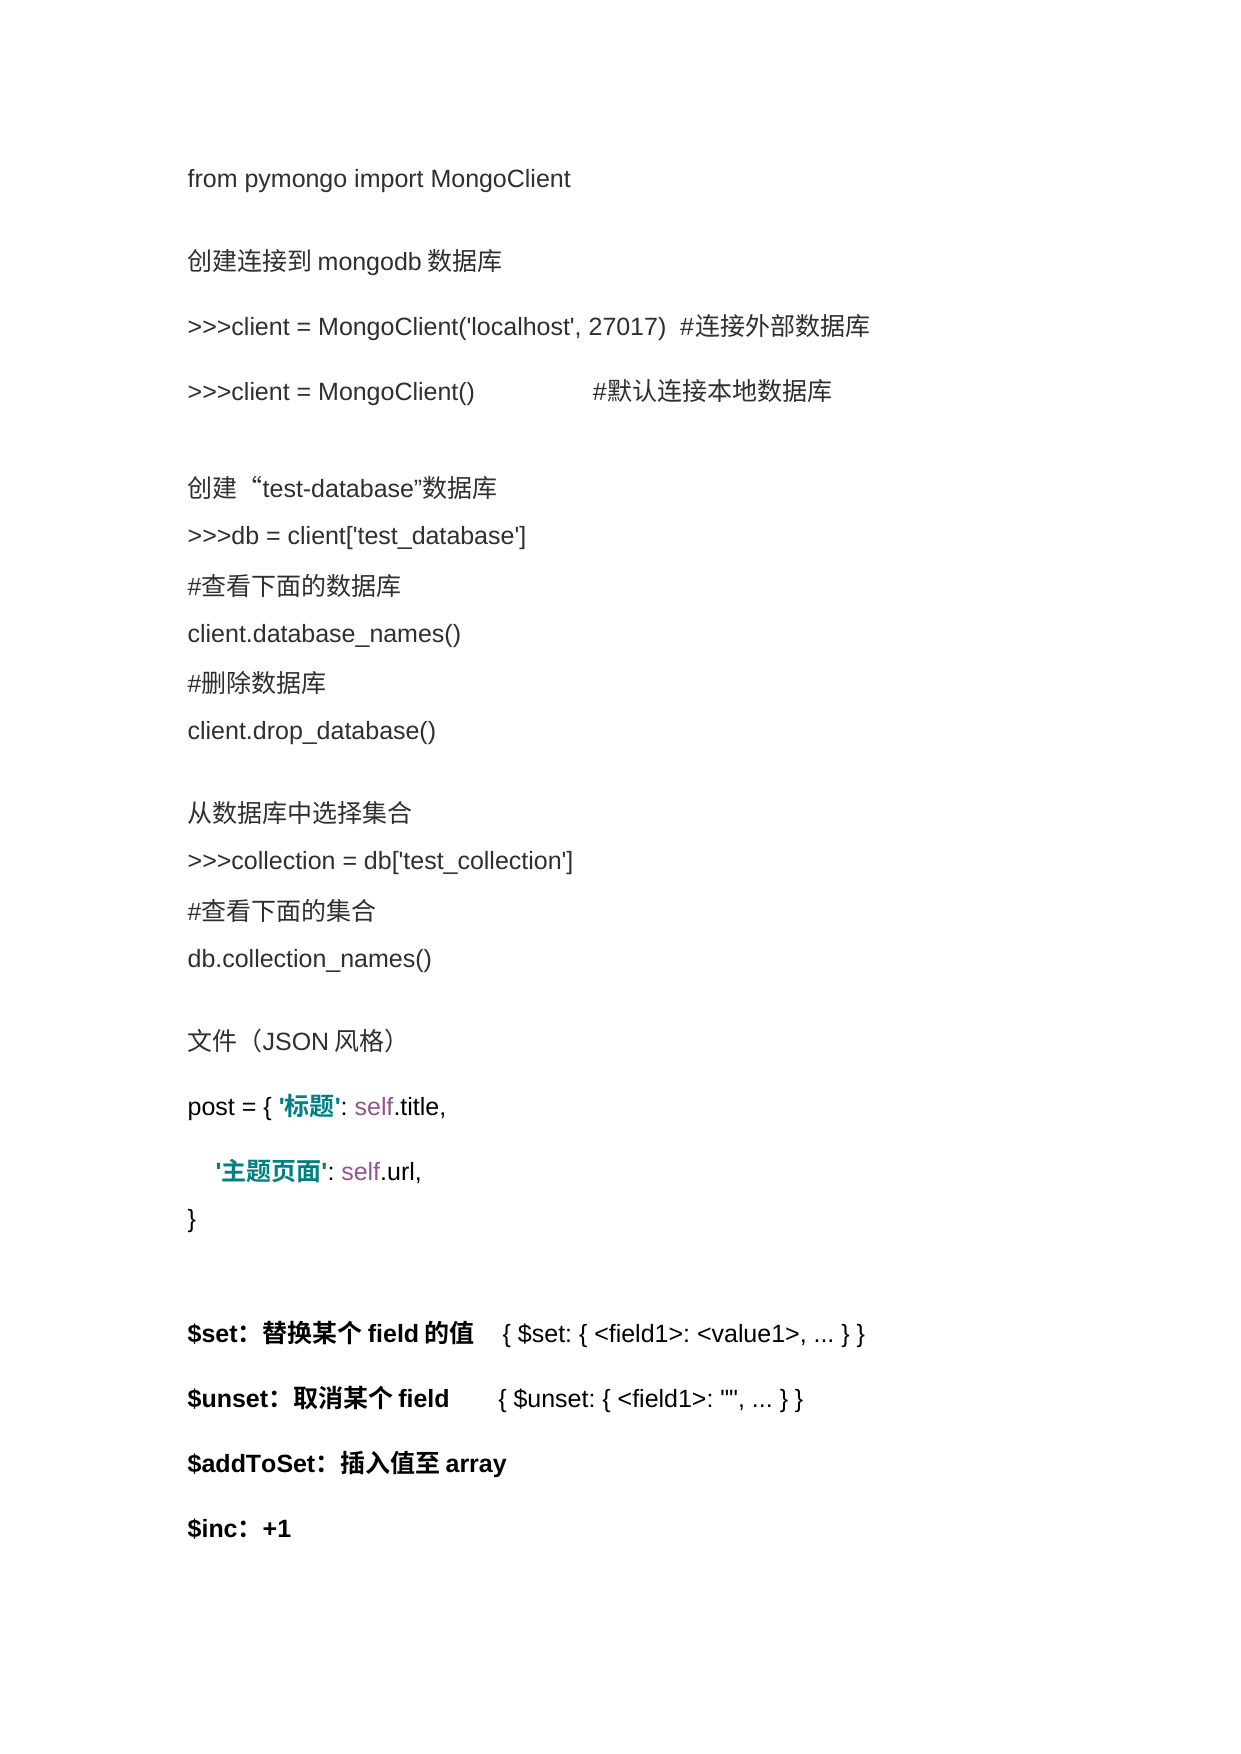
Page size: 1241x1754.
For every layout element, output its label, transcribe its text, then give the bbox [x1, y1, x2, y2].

text $set：替换某个field的值 { $set: { <field1>: <value1>, ... } } [187, 1299, 1053, 1364]
text client.database_names() [187, 617, 1053, 649]
text >>>db = client['test_database'] [187, 519, 1053, 552]
text $unset：取消某个field { $unset: { <field1>: "", ... } } [187, 1364, 1053, 1429]
text 文件（JSON风格） [187, 1007, 1053, 1072]
text $addToSet：插入值至array [187, 1429, 1053, 1494]
text >>>client = MongoClient() #默认连接本地数据库 [187, 357, 1053, 422]
text from pymongo import MongoClient [187, 162, 1053, 194]
text >>>collection = db['test_collection'] [187, 844, 1053, 877]
text #查看下面的集合 [187, 877, 1053, 942]
text 从数据库中选择集合 [187, 779, 1053, 844]
text db.collection_names() [187, 942, 1053, 974]
text client.drop_database() [187, 714, 1053, 747]
text $inc：+1 [187, 1494, 1053, 1559]
text 创建连接到mongodb数据库 [187, 227, 1053, 292]
text 创建“test-database”数据库 [187, 454, 1053, 519]
text post = { '标题': self.title, '主题页面': self.url, } [187, 1072, 1053, 1234]
text >>>client = MongoClient('localhost', 27017) #连接外部数据库 [187, 292, 1053, 357]
text #删除数据库 [187, 649, 1053, 714]
text #查看下面的数据库 [187, 552, 1053, 617]
